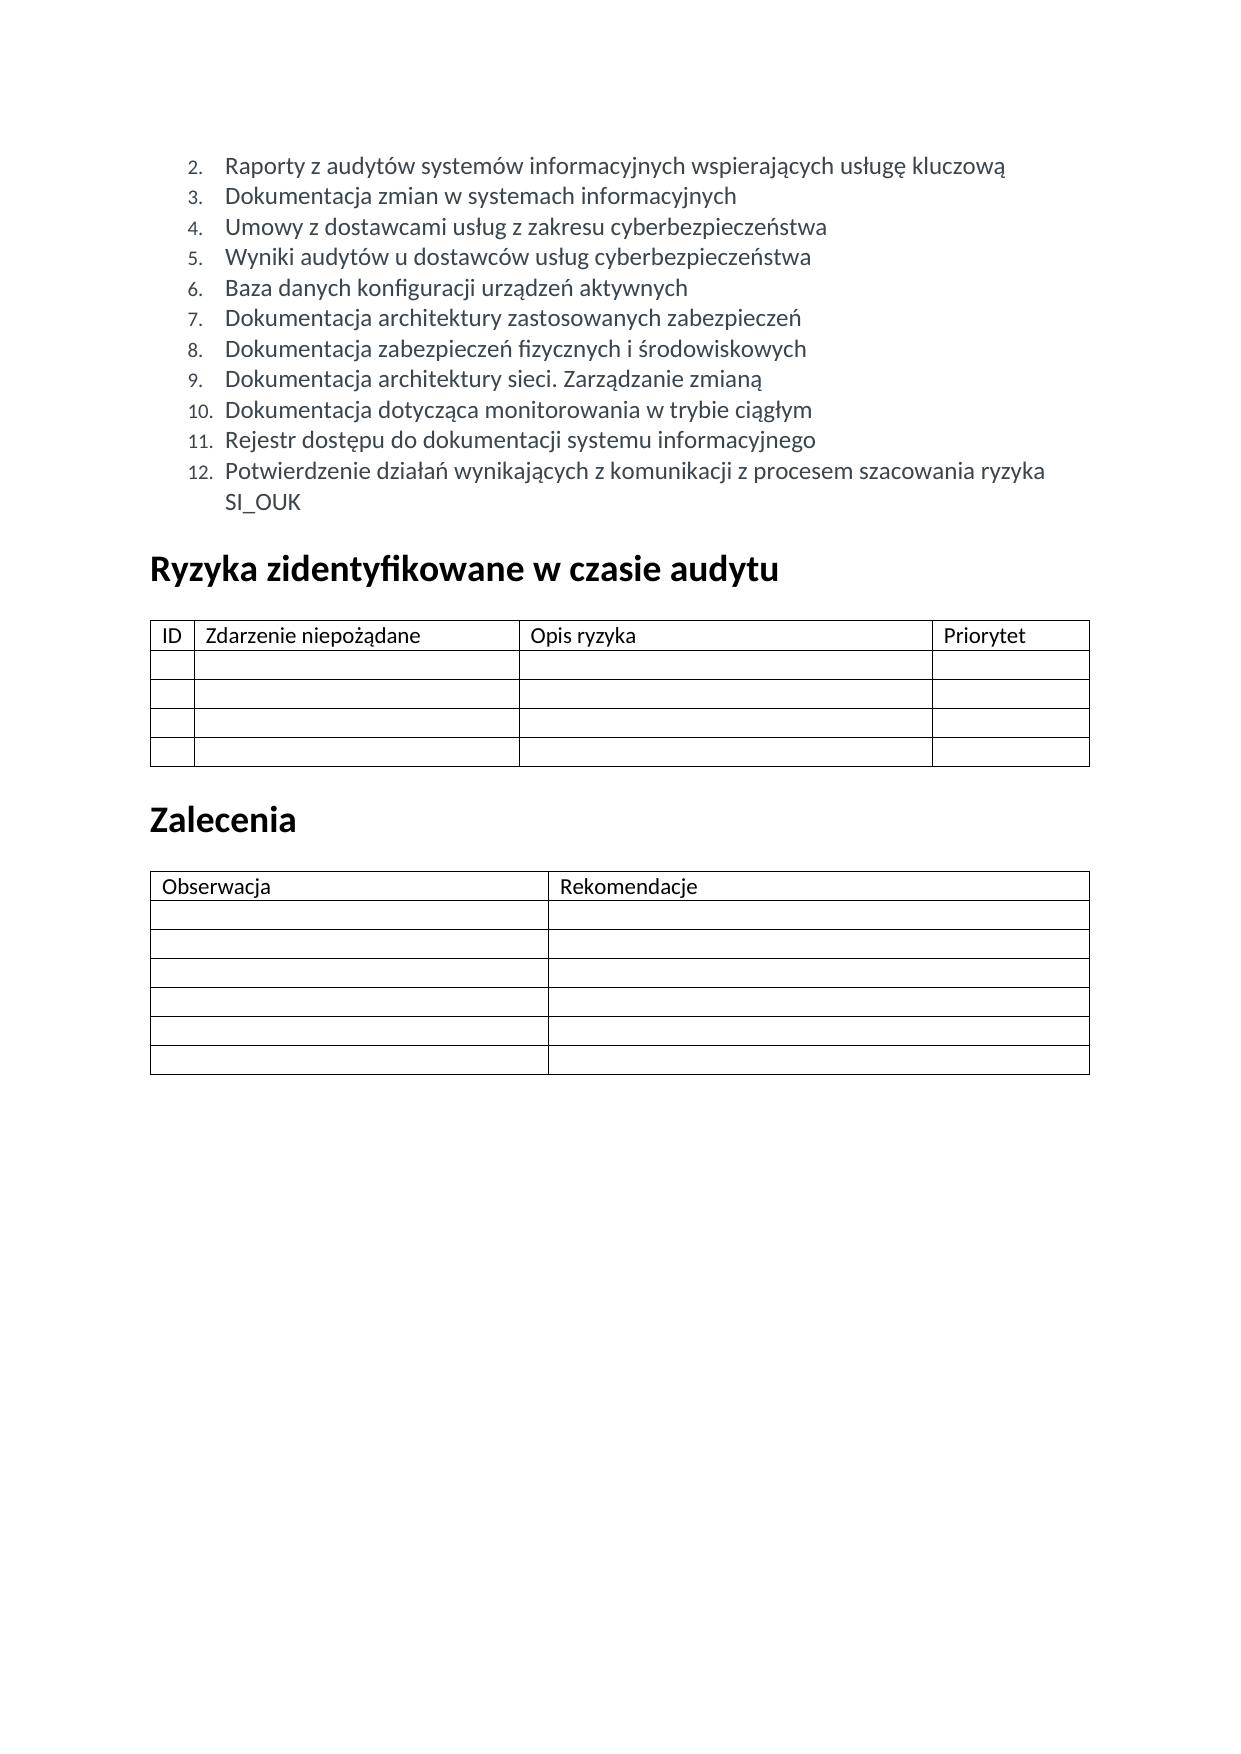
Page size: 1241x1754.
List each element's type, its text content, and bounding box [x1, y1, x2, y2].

text Dokumentacja dotycząca monitorowania w trybie ciągłym [187, 394, 1090, 425]
table_cell [151, 1046, 548, 1074]
text Rejestr dostępu do dokumentacji systemu informacyjnego [187, 425, 1090, 455]
text Dokumentacja zmian w systemach informacyjnych [187, 181, 1090, 211]
subtitle Ryzyka zidentyfikowane w czasie audytu [150, 545, 1090, 591]
table_header Rekomendacje [549, 872, 1089, 900]
table_cell [520, 680, 932, 708]
table_cell [933, 709, 1089, 737]
table_header Priorytet [933, 621, 1089, 649]
table_header Opis ryzyka [520, 621, 932, 649]
table_cell [151, 901, 548, 929]
text Dokumentacja architektury zastosowanych zabezpieczeń [187, 303, 1090, 333]
table_cell [549, 1046, 1089, 1074]
table_header Zdarzenie niepożądane [195, 621, 519, 649]
table_cell [549, 930, 1089, 958]
table_cell [549, 959, 1089, 987]
text Baza danych konfiguracji urządzeń aktywnych [187, 272, 1090, 303]
text Raporty z audytów systemów informacyjnych wspierających usługę kluczową [187, 150, 1090, 181]
table_cell [195, 709, 519, 737]
text Potwierdzenie działań wynikających z komunikacji z procesem szacowania ryzyka SI_OUK [187, 455, 1090, 516]
table_header ID [151, 621, 194, 649]
text Dokumentacja architektury sieci. Zarządzanie zmianą [187, 364, 1090, 394]
text Wyniki audytów u dostawców usług cyberbezpieczeństwa [187, 242, 1090, 272]
table_cell [549, 1017, 1089, 1045]
table_cell [151, 1017, 548, 1045]
table_cell [151, 651, 194, 678]
table_cell [549, 988, 1089, 1016]
table_cell [151, 988, 548, 1016]
subtitle Zalecenia [150, 796, 1090, 842]
table_cell [151, 709, 194, 737]
text Dokumentacja zabezpieczeń fizycznych i środowiskowych [187, 333, 1090, 364]
table_cell [933, 651, 1089, 678]
table_cell [933, 680, 1089, 708]
table_header Obserwacja [151, 872, 548, 900]
table_cell [520, 651, 932, 678]
table_cell [195, 680, 519, 708]
table_cell [520, 738, 932, 766]
table_cell [549, 901, 1089, 929]
table_cell [151, 930, 548, 958]
text Umowy z dostawcami usług z zakresu cyberbezpieczeństwa [187, 211, 1090, 242]
table_cell [195, 738, 519, 766]
table_cell [933, 738, 1089, 766]
table_cell [151, 738, 194, 766]
table_cell [520, 709, 932, 737]
table_cell [151, 959, 548, 987]
table_cell [195, 651, 519, 678]
table_cell [151, 680, 194, 708]
